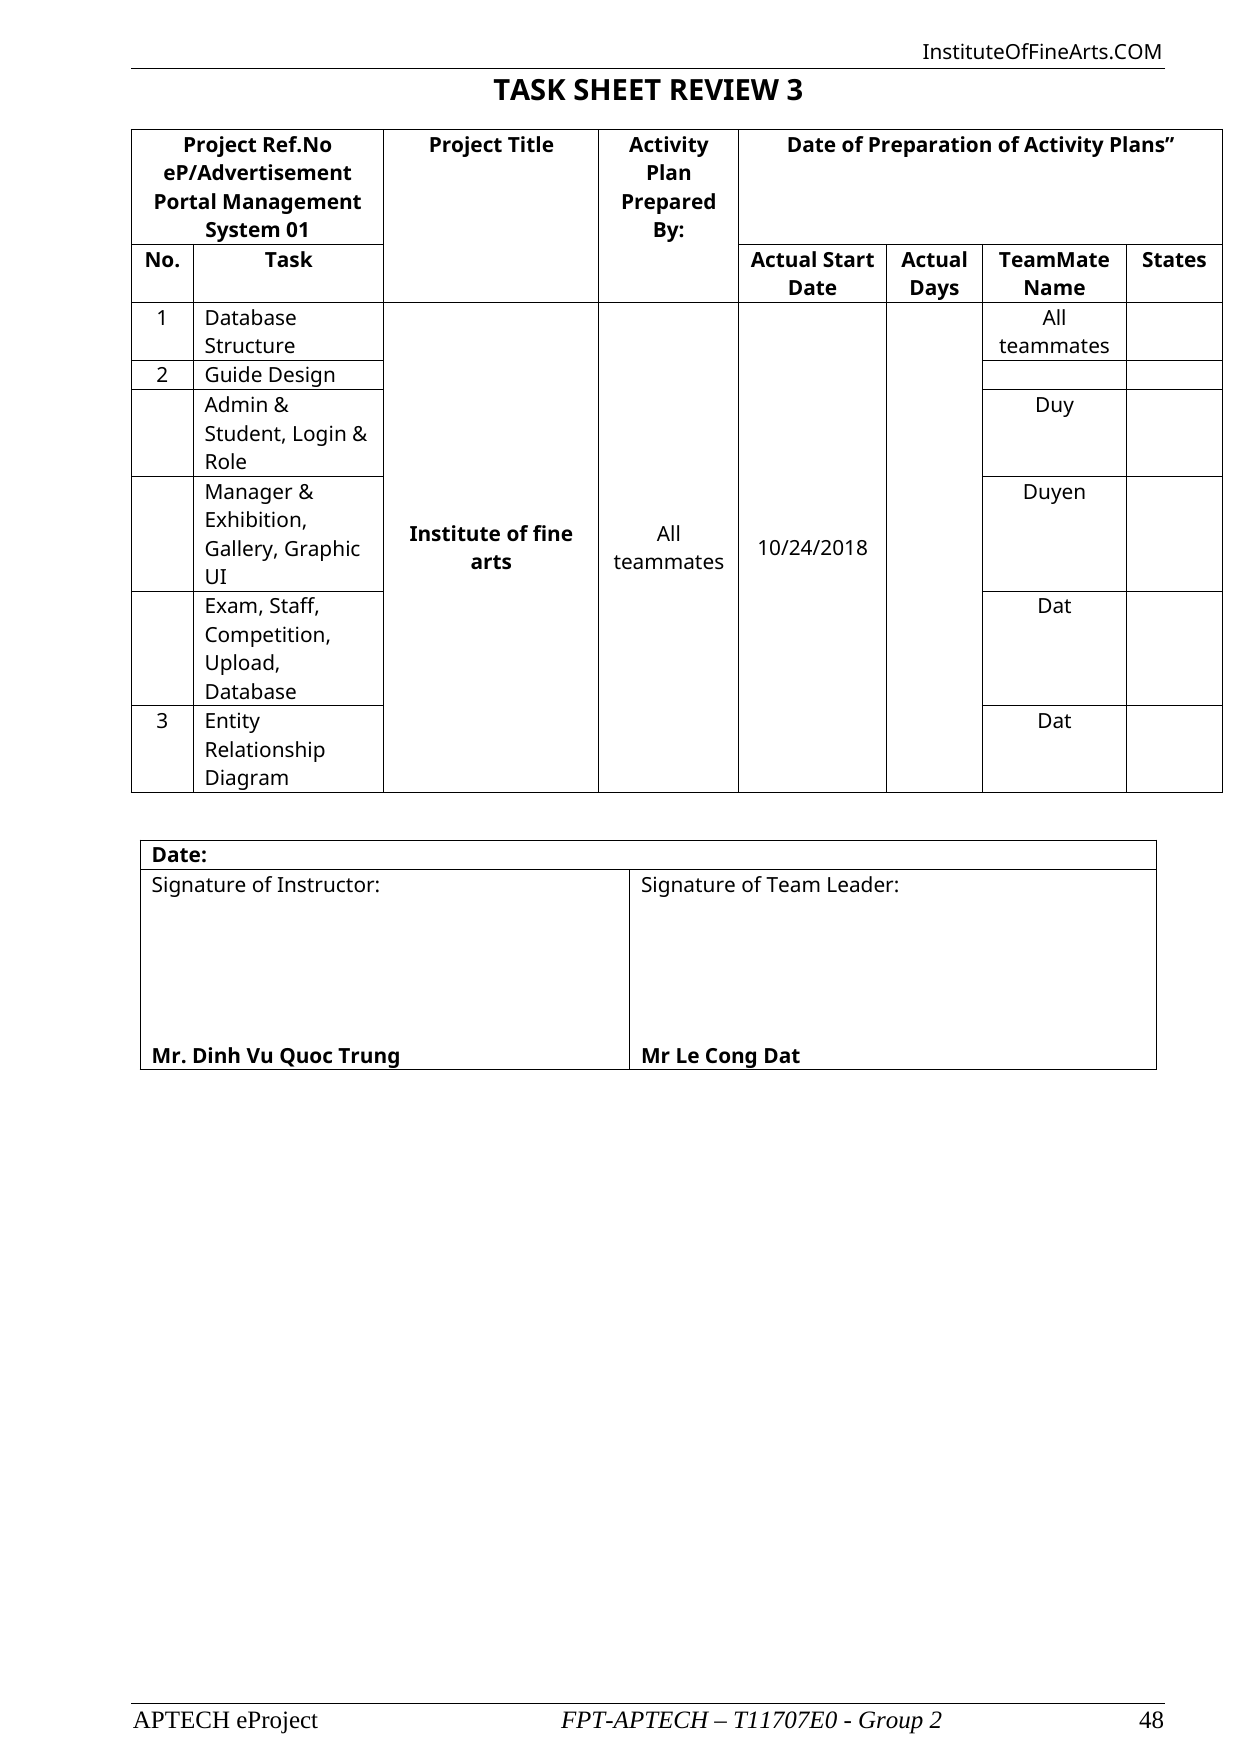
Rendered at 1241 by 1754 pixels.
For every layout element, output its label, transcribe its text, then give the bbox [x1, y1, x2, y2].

table_cell Duy [983, 390, 1126, 476]
table_header Date of Preparation of Activity Plans” [739, 130, 1222, 244]
table_cell Actual Start Date [739, 245, 886, 302]
table_cell [132, 390, 193, 476]
table_cell Exam, Staff, Competition, Upload, Database [194, 592, 383, 705]
table_cell No. [132, 245, 193, 302]
table_cell Admin & Student, Login & Role [194, 390, 383, 476]
table_cell [1127, 477, 1222, 591]
table_cell Guide Design [194, 361, 383, 389]
table_header Project Title [384, 130, 598, 302]
table_cell Manager & Exhibition, Gallery, Graphic UI [194, 477, 383, 591]
table_cell Institute of fine arts [384, 303, 598, 792]
table_cell [983, 361, 1126, 389]
table_cell [1127, 303, 1222, 359]
table_cell TeamMate Name [983, 245, 1126, 302]
table_cell 3 [132, 706, 193, 792]
table_cell Dat [983, 706, 1126, 792]
table_cell 2 [132, 361, 193, 389]
table_cell [1127, 361, 1222, 389]
table_header Project Ref.No eP/Advertisement Portal Management System 01 [132, 130, 383, 244]
table_cell 10/24/2018 [739, 303, 886, 792]
table_cell Entity Relationship Diagram [194, 706, 383, 792]
table_cell States [1127, 245, 1222, 302]
table_cell [1127, 592, 1222, 705]
table_cell 1 [132, 303, 193, 359]
table_cell Task [194, 245, 383, 302]
table_cell [132, 477, 193, 591]
table_cell Signature of Instructor: Mr. Dinh Vu Quoc Trung [141, 870, 629, 1069]
table_header Date: [141, 841, 1156, 869]
table_cell All teammates [599, 303, 738, 792]
table_cell Database Structure [194, 303, 383, 359]
table_cell [132, 592, 193, 705]
table_cell Dat [983, 592, 1126, 705]
table_header Activity Plan Prepared By: [599, 130, 738, 302]
text TASK SHEET REVIEW 3 [131, 69, 1165, 109]
table_cell All teammates [983, 303, 1126, 359]
table_cell [887, 303, 982, 792]
table_cell Signature of Team Leader: Mr Le Cong Dat [630, 870, 1156, 1069]
table_cell Actual Days [887, 245, 982, 302]
table_cell Duyen [983, 477, 1126, 591]
table_cell [1127, 706, 1222, 792]
table_cell [1127, 390, 1222, 476]
